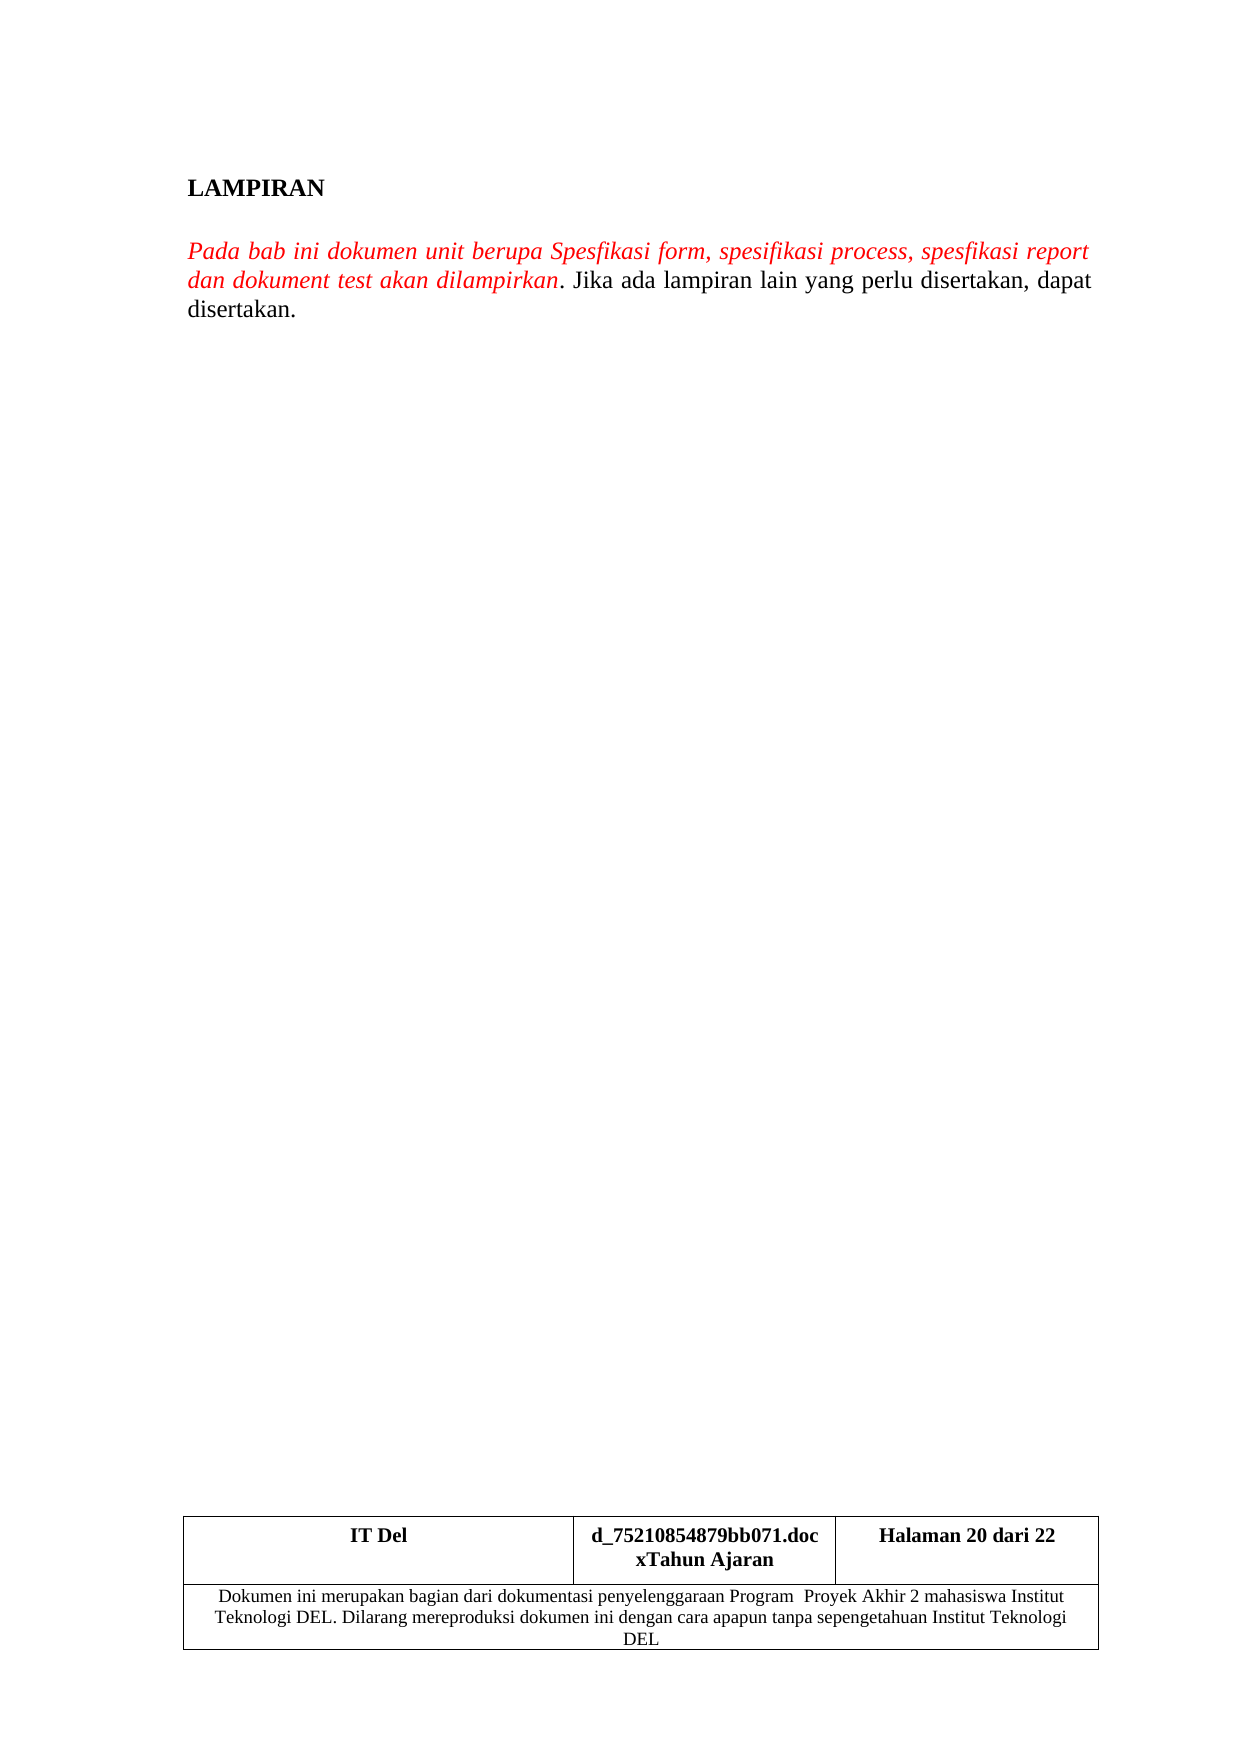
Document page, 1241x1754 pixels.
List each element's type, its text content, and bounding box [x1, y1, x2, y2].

text Pada bab ini dokumen unit berupa Spesfikasi form, spesifikasi process, spesfikasi report dan dokument test akan dilampirkan. Jika ada lampiran lain yang perlu disertakan, dapat disertakan. [187, 236, 1092, 323]
subtitle LAMPIRAN [187, 173, 1092, 201]
